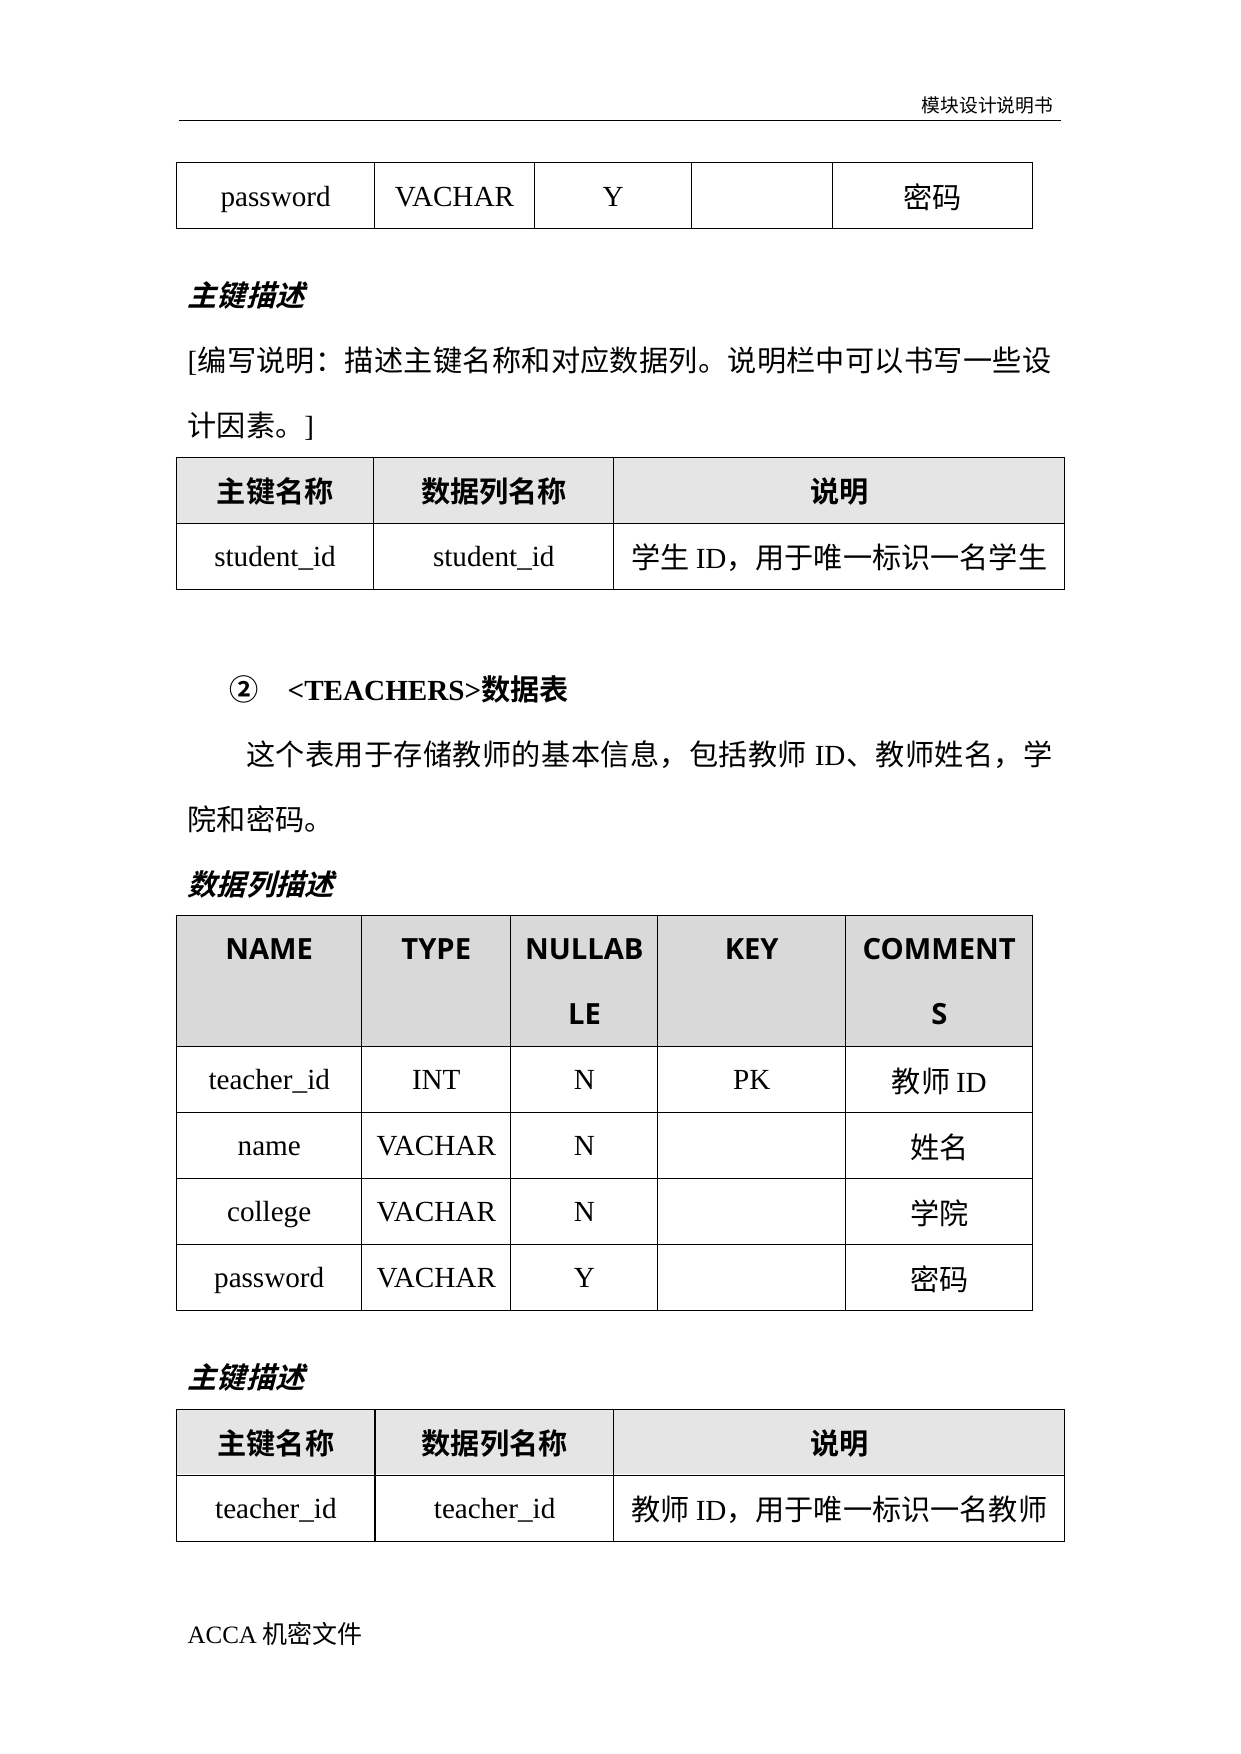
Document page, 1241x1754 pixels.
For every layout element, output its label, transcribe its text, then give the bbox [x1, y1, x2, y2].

table_header 说明 [614, 1410, 1064, 1474]
table_cell VACHAR [362, 1179, 510, 1244]
table_cell college [177, 1179, 361, 1244]
table_cell N [511, 1113, 657, 1178]
table_header NULLABLE [511, 916, 657, 1046]
subtitle <TEACHERS>数据表 [187, 655, 1053, 720]
table_cell teacher_id [177, 1047, 361, 1112]
table_header TYPE [362, 916, 510, 1046]
table_header 数据列名称 [374, 458, 613, 523]
table_cell N [511, 1047, 657, 1112]
table_header 主键名称 [177, 1410, 374, 1474]
subtitle 主键描述 [187, 262, 1053, 327]
table_cell Y [511, 1245, 657, 1310]
subtitle 主键描述 [187, 1343, 1053, 1408]
table_cell name [177, 1113, 361, 1178]
table_cell [692, 163, 832, 228]
table_cell 姓名 [846, 1113, 1032, 1178]
table_cell [658, 1245, 845, 1310]
table_cell 密码 [833, 163, 1032, 228]
table_cell student_id [374, 524, 613, 589]
table_cell student_id [177, 524, 373, 589]
table_cell Y [535, 163, 691, 228]
table_header COMMENTS [846, 916, 1032, 1046]
table_cell VACHAR [375, 163, 534, 228]
text 这个表用于存储教师的基本信息，包括教师ID、教师姓名，学院和密码。 [187, 720, 1053, 850]
subtitle 数据列描述 [187, 850, 1053, 915]
table_cell 学院 [846, 1179, 1032, 1244]
table_cell 教师ID [846, 1047, 1032, 1112]
table_cell N [511, 1179, 657, 1244]
table_cell VACHAR [362, 1113, 510, 1178]
table_cell INT [362, 1047, 510, 1112]
table_cell [658, 1179, 845, 1244]
table_cell 学生ID，用于唯一标识一名学生 [614, 524, 1064, 589]
text [编写说明：描述主键名称和对应数据列。说明栏中可以书写一些设计因素。] [187, 327, 1053, 457]
table_cell [658, 1113, 845, 1178]
table_header KEY [658, 916, 845, 1046]
table_cell password [177, 163, 374, 228]
table_header 数据列名称 [376, 1410, 613, 1474]
table_cell teacher_id [376, 1476, 613, 1541]
table_header NAME [177, 916, 361, 1046]
table_cell password [177, 1245, 361, 1310]
table_cell teacher_id [177, 1476, 374, 1541]
table_cell 密码 [846, 1245, 1032, 1310]
table_cell PK [658, 1047, 845, 1112]
table_header 主键名称 [177, 458, 373, 523]
table_header 说明 [614, 458, 1064, 523]
table_cell VACHAR [362, 1245, 510, 1310]
table_cell 教师ID，用于唯一标识一名教师 [614, 1476, 1064, 1541]
